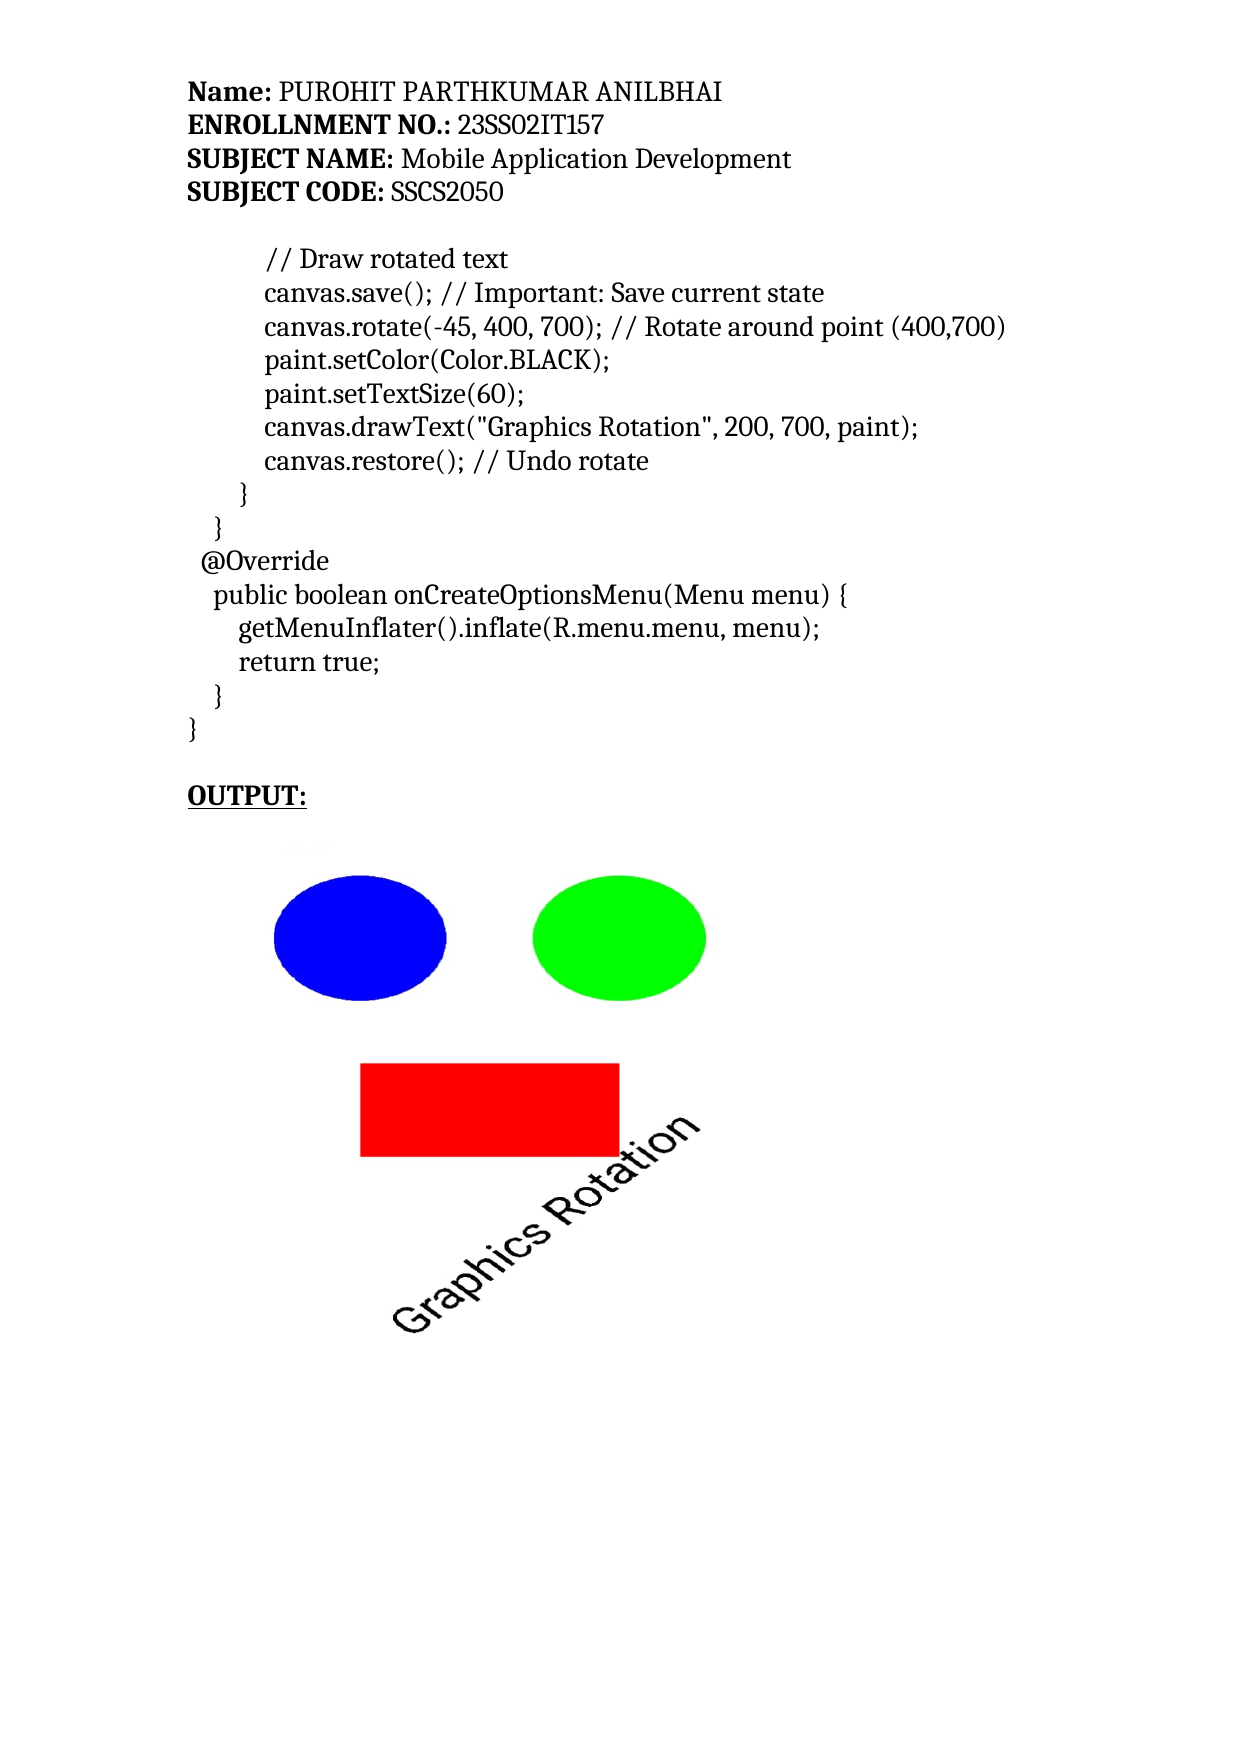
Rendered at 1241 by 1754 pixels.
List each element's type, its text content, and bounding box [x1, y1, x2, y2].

text canvas.drawText("Graphics Rotation", 200, 700, paint); [187, 410, 1053, 444]
text getMenuInflater().inflate(R.menu.menu, menu); [187, 612, 1053, 645]
text OUTPUT: [187, 779, 1053, 813]
text canvas.restore(); // Undo rotate [187, 444, 1053, 477]
text @Override [187, 544, 1053, 578]
text public boolean onCreateOptionsMenu(Menu menu) { [187, 578, 1053, 612]
text paint.setColor(Color.BLACK); [187, 343, 1053, 377]
text } [187, 712, 1053, 746]
text return true; [187, 645, 1053, 679]
text } [187, 511, 1053, 544]
text } [187, 679, 1053, 712]
text canvas.save(); // Important: Save current state [187, 276, 1053, 310]
text paint.setTextSize(60); [187, 377, 1053, 410]
text // Draw rotated text [187, 243, 1053, 276]
text canvas.rotate(-45, 400, 700); // Rotate around point (400,700) [187, 310, 1053, 343]
text } [187, 477, 1053, 511]
picture [187, 846, 809, 1475]
